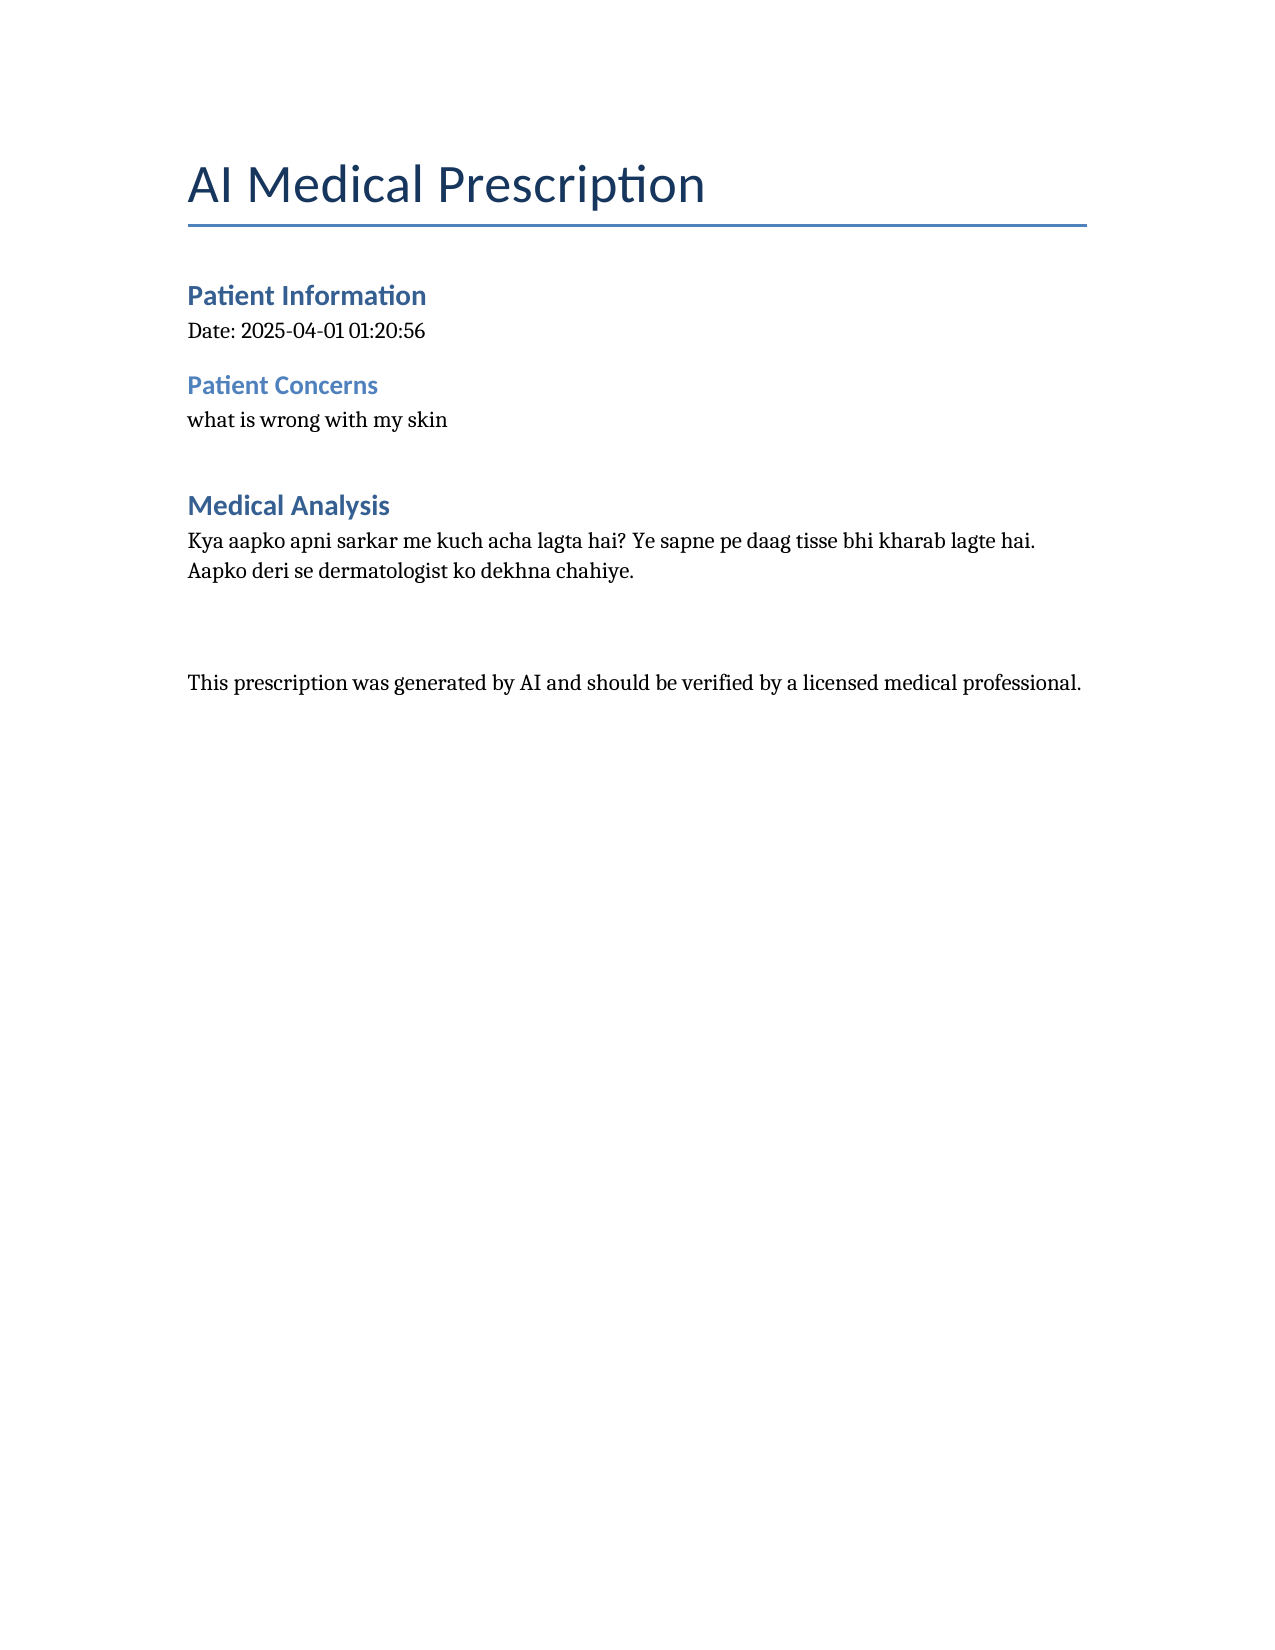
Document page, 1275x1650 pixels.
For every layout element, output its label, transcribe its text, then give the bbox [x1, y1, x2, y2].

text This prescription was generated by AI and should be verified by a licensed medical professional. [187, 609, 1087, 696]
subtitle Patient Concerns [187, 368, 1087, 402]
text what is wrong with my skin [187, 406, 1087, 433]
text Date: 2025-04-01 01:20:56 [187, 317, 1087, 344]
subtitle Medical Analysis [187, 487, 1087, 522]
title AI Medical Prescription [187, 150, 1087, 227]
text Kya aapko apni sarkar me kuch acha lagta hai? Ye sapne pe daag tisse bhi kharab lagte hai. Aapko deri se dermatologist ko dekhna chahiye. [187, 528, 1087, 584]
subtitle Patient Information [187, 277, 1087, 312]
